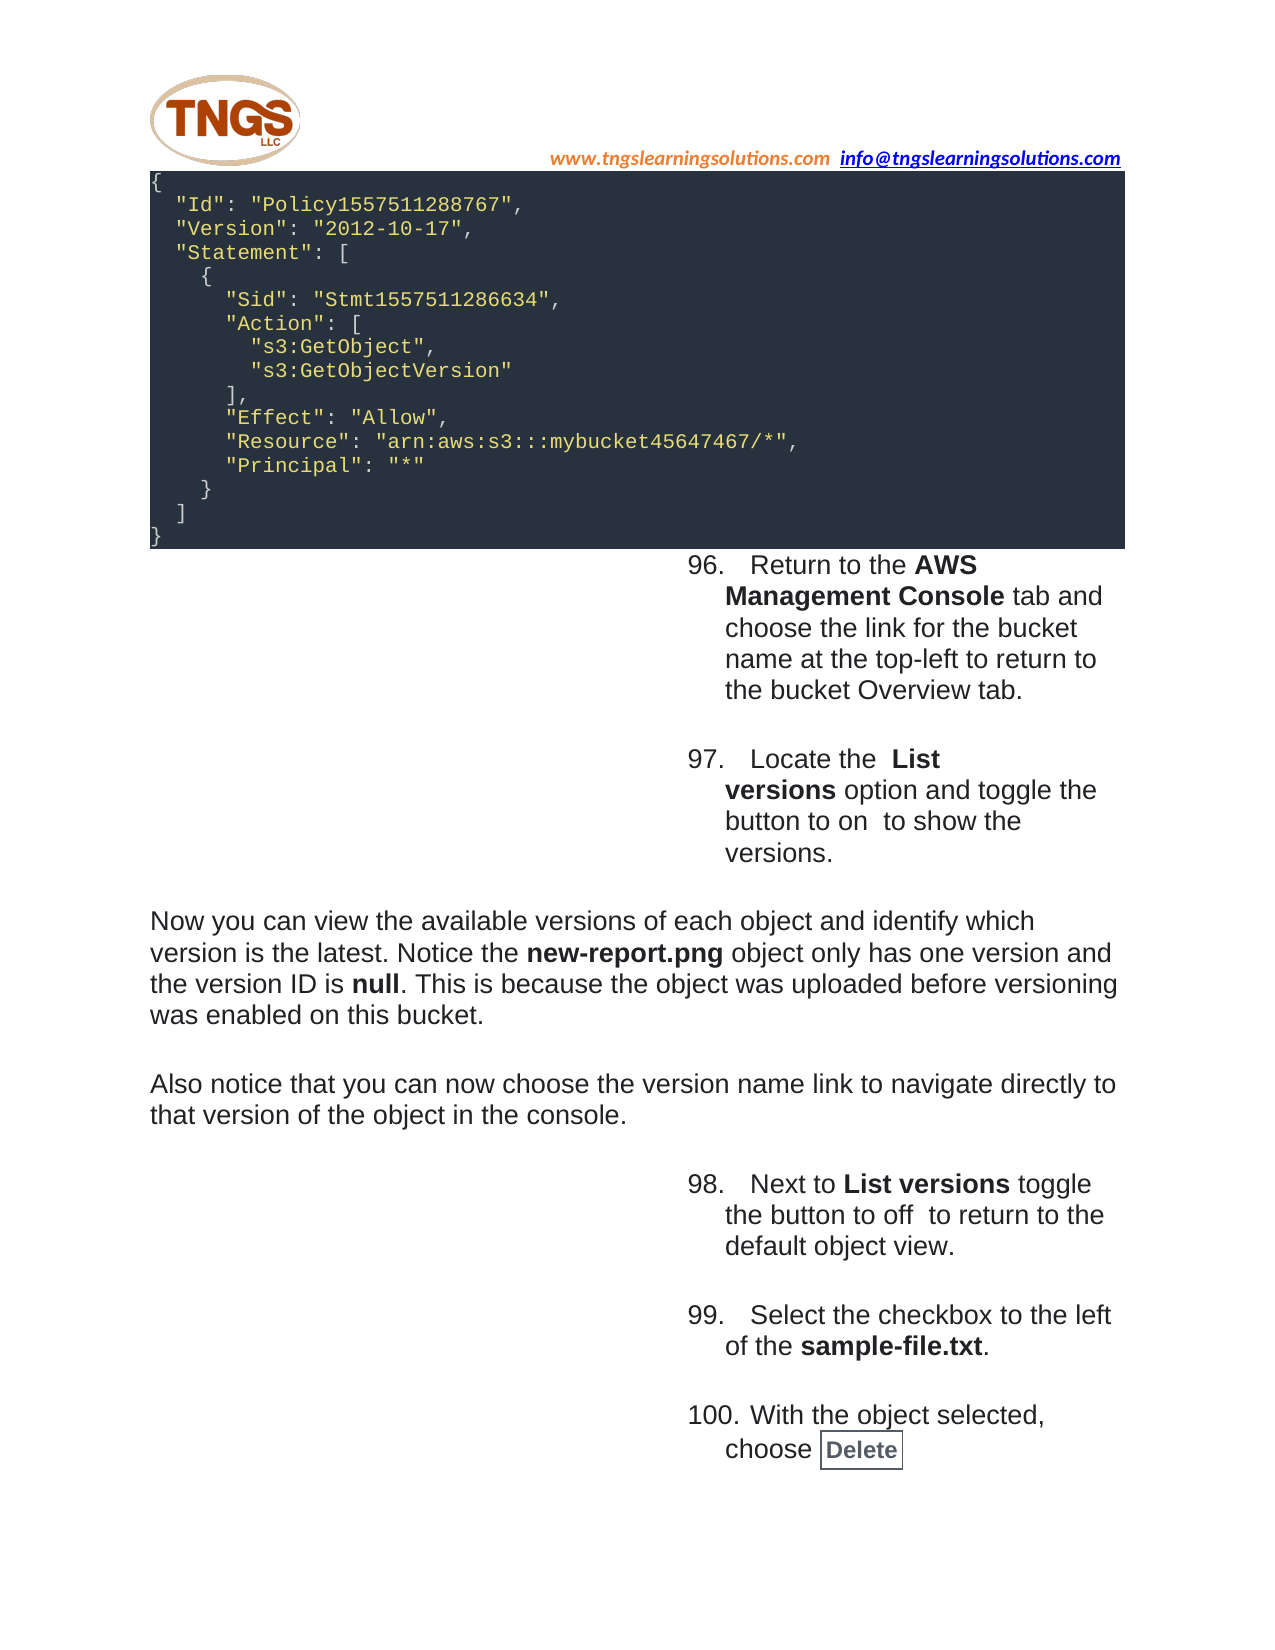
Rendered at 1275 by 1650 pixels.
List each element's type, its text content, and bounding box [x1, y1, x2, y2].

text "Sid": "Stmt1557511286634", [150, 289, 1125, 313]
text "Id": "Policy1557511288767", [150, 194, 1125, 218]
text Now you can view the available versions of each object and identify which version is the latest. Notice the new-report.png object only has one version and the version ID is null. This is because the object was uploaded before versioning was enabled on this bucket. [150, 905, 1125, 1030]
text Also notice that you can now choose the version name link to navigate directly to that version of the object in the console. [150, 1068, 1125, 1130]
text "Version": "2012-10-17", [150, 218, 1125, 242]
picture [150, 75, 300, 166]
text } [150, 478, 1125, 502]
text { [150, 265, 1125, 289]
text "Statement": [ [150, 242, 1125, 265]
text } [150, 526, 1125, 549]
text "Action": [ [150, 313, 1125, 336]
list Next to List versions toggle the button to off to return to the default object view. [687, 1168, 1125, 1262]
text ] [150, 502, 1125, 526]
text "Principal": "*" [150, 454, 1125, 478]
text { [150, 171, 1125, 194]
list Select the checkbox to the left of the sample-file.txt. [687, 1299, 1125, 1362]
list With the object selected, choose Delete [687, 1399, 1125, 1469]
text ], [150, 384, 1125, 407]
text "Effect": "Allow", [150, 407, 1125, 431]
text "Resource": "arn:aws:s3:::mybucket45647467/*", [150, 431, 1125, 454]
list Return to the AWS Management Console tab and choose the link for the bucket name at the top-left to return to the bucket Overview tab. [687, 549, 1125, 705]
list Locate the List versions option and toggle the button to on to show the versions. [687, 743, 1125, 868]
text "s3:GetObject", [150, 336, 1125, 360]
text "s3:GetObjectVersion" [150, 360, 1125, 384]
